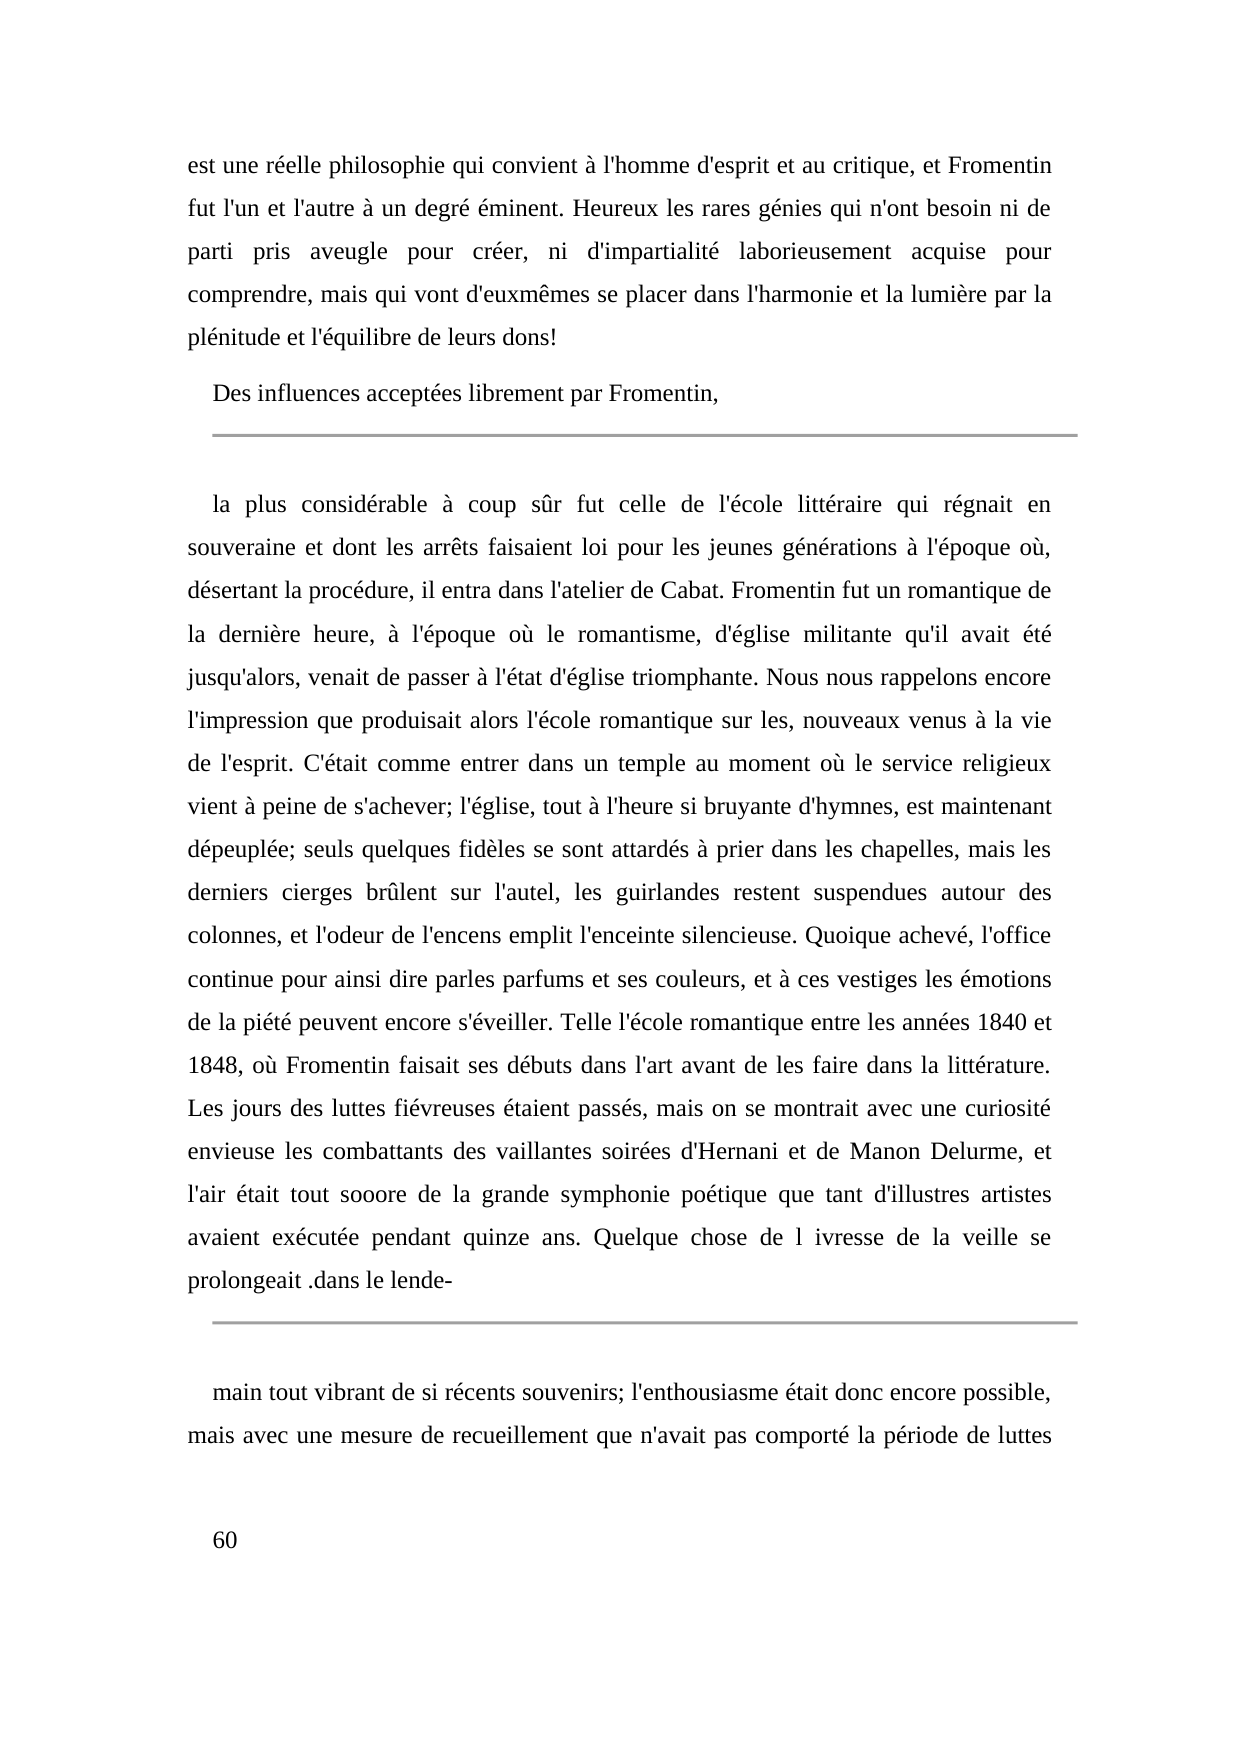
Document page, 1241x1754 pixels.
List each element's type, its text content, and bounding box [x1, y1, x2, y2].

text la plus considérable à coup sûr fut celle de l'école littéraire qui régnait en souveraine et dont les arrêts faisaient loi pour les jeunes générations à l'époque où, désertant la procédure, il entra dans l'atelier de Cabat. Fromentin fut un romantique de la dernière heure, à l'époque où le romantisme, d'église militante qu'il avait été jusqu'alors, venait de passer à l'état d'église triomphante. Nous nous rappelons encore l'impression que produisait alors l'école romantique sur les, nouveaux venus à la vie de l'esprit. C'était comme entrer dans un temple au moment où le service religieux vient à peine de s'achever; l'église, tout à l'heure si bruyante d'hymnes, est maintenant dépeuplée; seuls quelques fidèles se sont attardés à prier dans les chapelles, mais les derniers cierges brûlent sur l'autel, les guirlandes restent suspendues autour des colonnes, et l'odeur de l'encens emplit l'enceinte silencieuse. Quoique achevé, l'office continue pour ainsi dire parles parfums et ses couleurs, et à ces vestiges les émotions de la piété peuvent encore s'éveiller. Telle l'école romantique entre les années 1840 et 1848, où Fromentin faisait ses débuts dans l'art avant de les faire dans la littérature. Les jours des luttes fiévreuses étaient passés, mais on se montrait avec une curiosité envieuse les combattants des vaillantes soirées d'Hernani et de Manon Delurme, et l'air était tout sooore de la grande symphonie poétique que tant d'illustres artistes avaient exécutée pendant quinze ans. Quelque chose de l ivresse de la veille se prolongeait .dans le lende- [187, 489, 1053, 1294]
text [187, 1377, 1053, 1449]
text Des influences acceptées librement par Fromentin, [187, 378, 1053, 407]
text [187, 150, 1053, 351]
